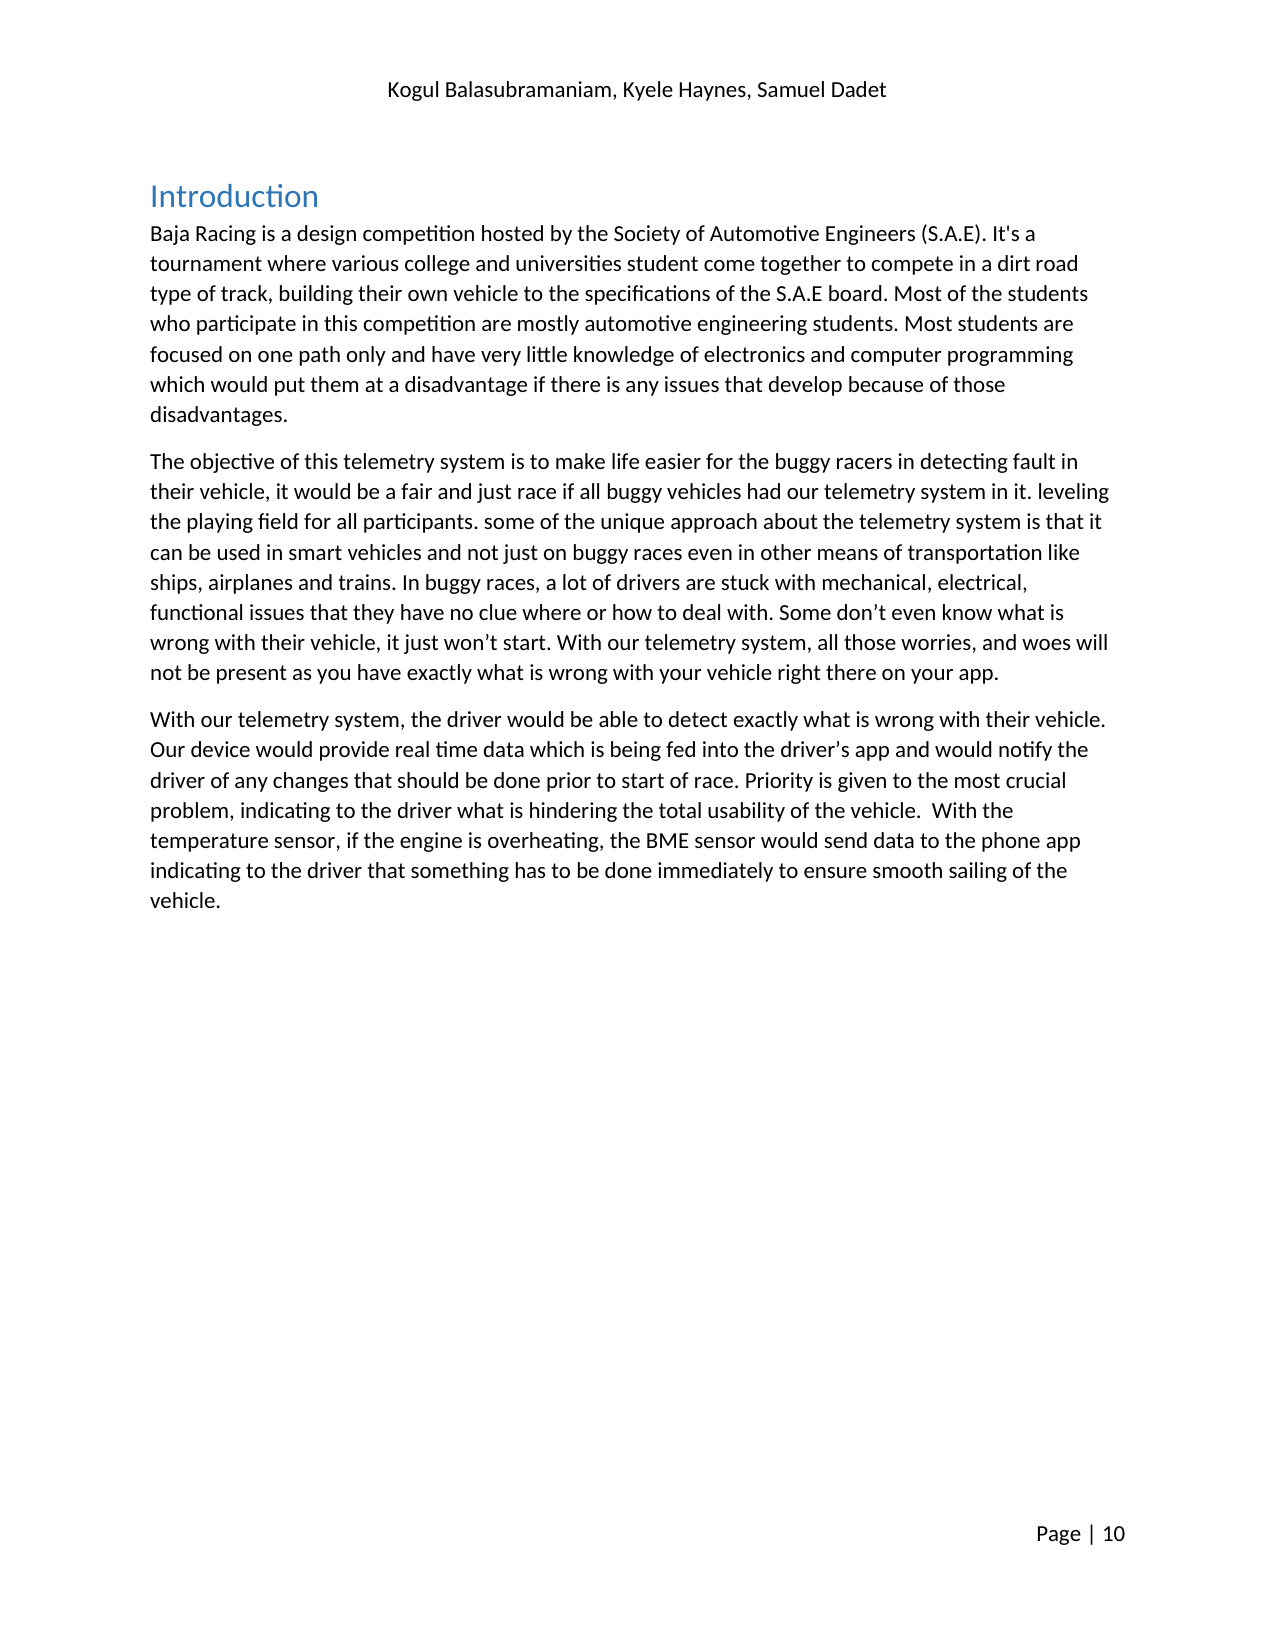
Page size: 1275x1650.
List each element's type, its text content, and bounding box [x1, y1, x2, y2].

text The objective of this telemetry system is to make life easier for the buggy racers in detecting fault in their vehicle, it would be a fair and just race if all buggy vehicles had our telemetry system in it. leveling the playing field for all participants. some of the unique approach about the telemetry system is that it can be used in smart vehicles and not just on buggy races even in other means of transportation like ships, airplanes and trains. In buggy races, a lot of drivers are stuck with mechanical, electrical, functional issues that they have no clue where or how to deal with. Some don’t even know what is wrong with their vehicle, it just won’t start. With our telemetry system, all those worries, and woes will not be present as you have exactly what is wrong with your vehicle right there on your app. [150, 447, 1125, 687]
text Baja Racing is a design competition hosted by the Society of Automotive Engineers (S.A.E). It's a tournament where various college and universities student come together to compete in a dirt road type of track, building their own vehicle to the specifications of the S.A.E board. Most of the students who participate in this competition are mostly automotive engineering students. Most students are focused on one path only and have very little knowledge of electronics and computer programming which would put them at a disadvantage if there is any issues that develop because of those disadvantages. [150, 219, 1125, 428]
text With our telemetry system, the driver would be able to detect exactly what is wrong with their vehicle. Our device would provide real time data which is being fed into the driver’s app and would notify the driver of any changes that should be done prior to start of race. Priority is given to the most crucial problem, indicating to the driver what is hindering the total usability of the vehicle. With the temperature sensor, if the engine is overheating, the BME sensor would send data to the phone app indicating to the driver that something has to be done immediately to ensure smooth sailing of the vehicle. [150, 705, 1125, 915]
subtitle Introduction [150, 175, 1125, 216]
